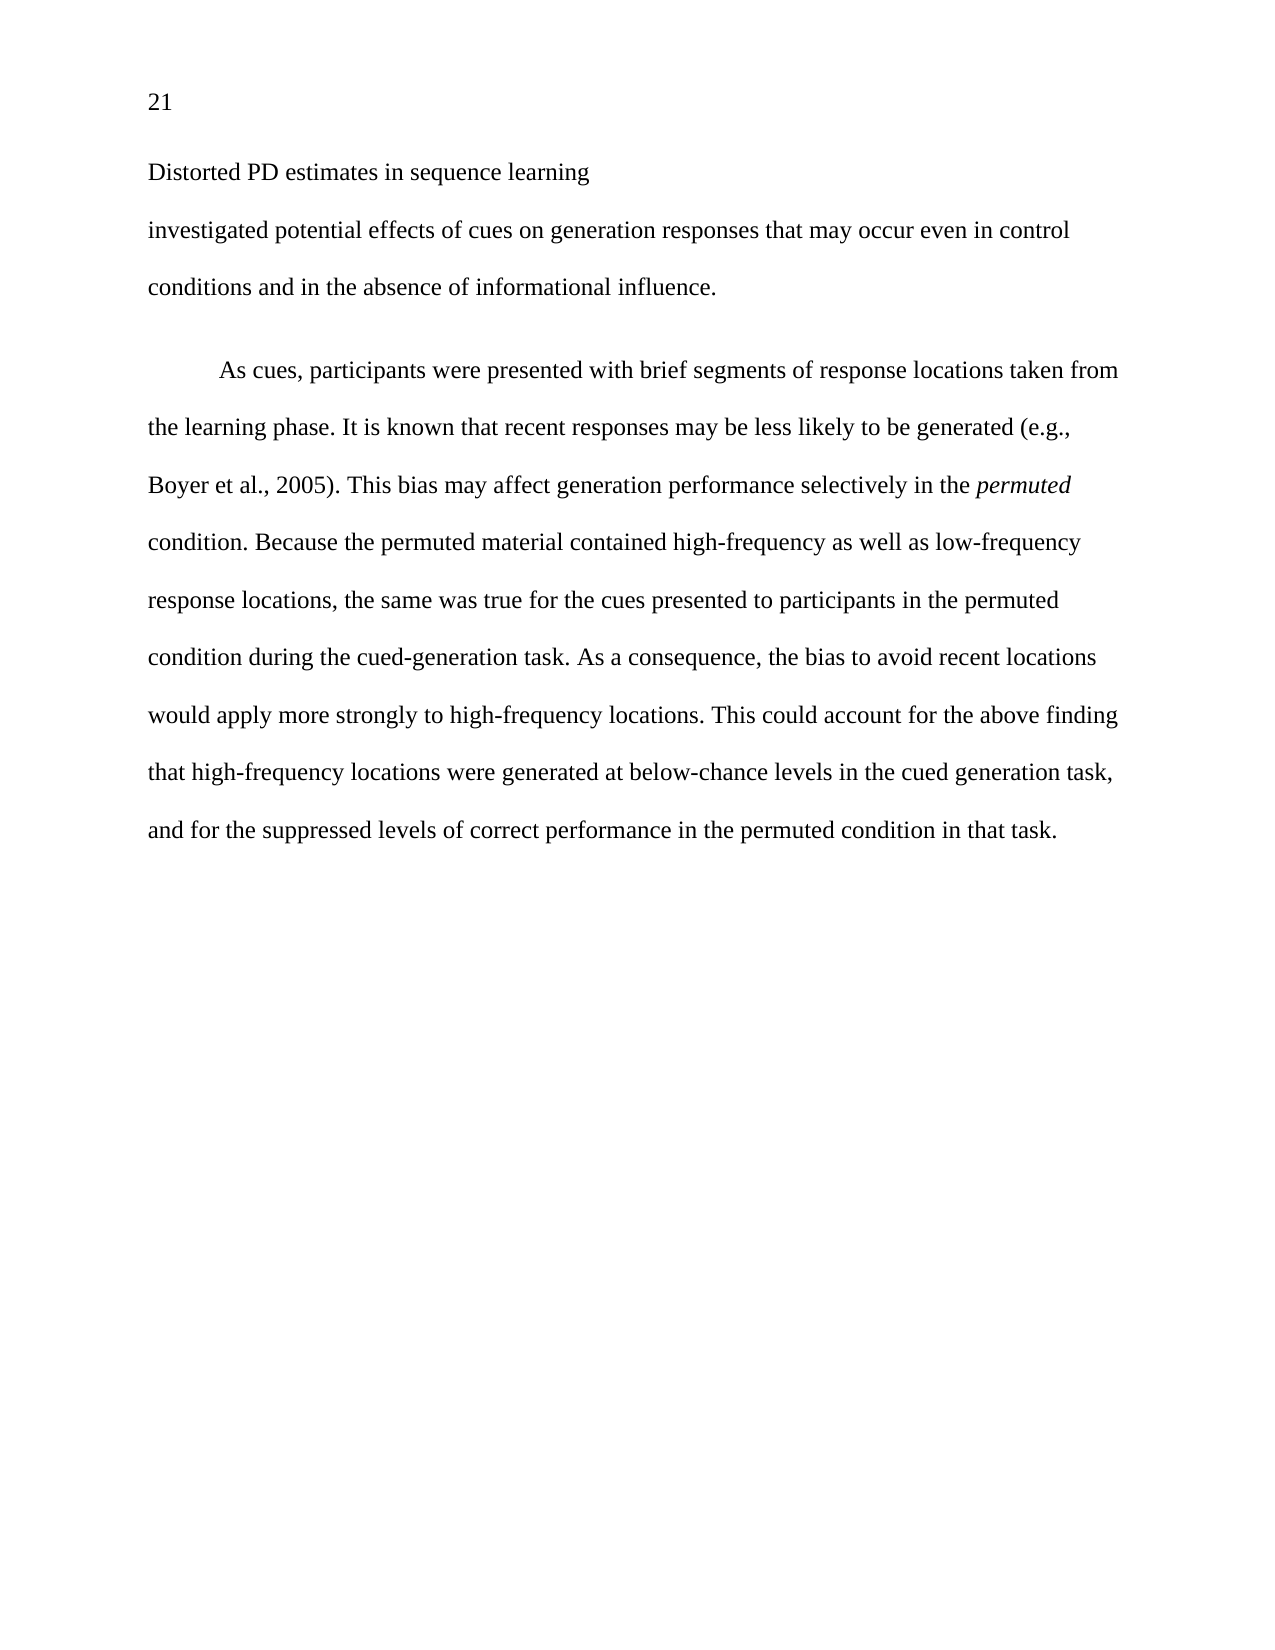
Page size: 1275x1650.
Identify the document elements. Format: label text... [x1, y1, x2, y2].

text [148, 215, 1127, 301]
text As cues, participants were presented with brief segments of response locations taken from the learning phase. It is known that recent responses may be less likely to be generated (e.g., Boyer et al., 2005). This bias may affect generation performance selectively in the permuted condition. Because the permuted material contained high-frequency as well as low-frequency response locations, the same was true for the cues presented to participants in the permuted condition during the cued-generation task. As a consequence, the bias to avoid recent locations would apply more strongly to high-frequency locations. This could account for the above finding that high-frequency locations were generated at below-chance levels in the cued generation task, and for the suppressed levels of correct performance in the permuted condition in that task. [148, 355, 1127, 844]
